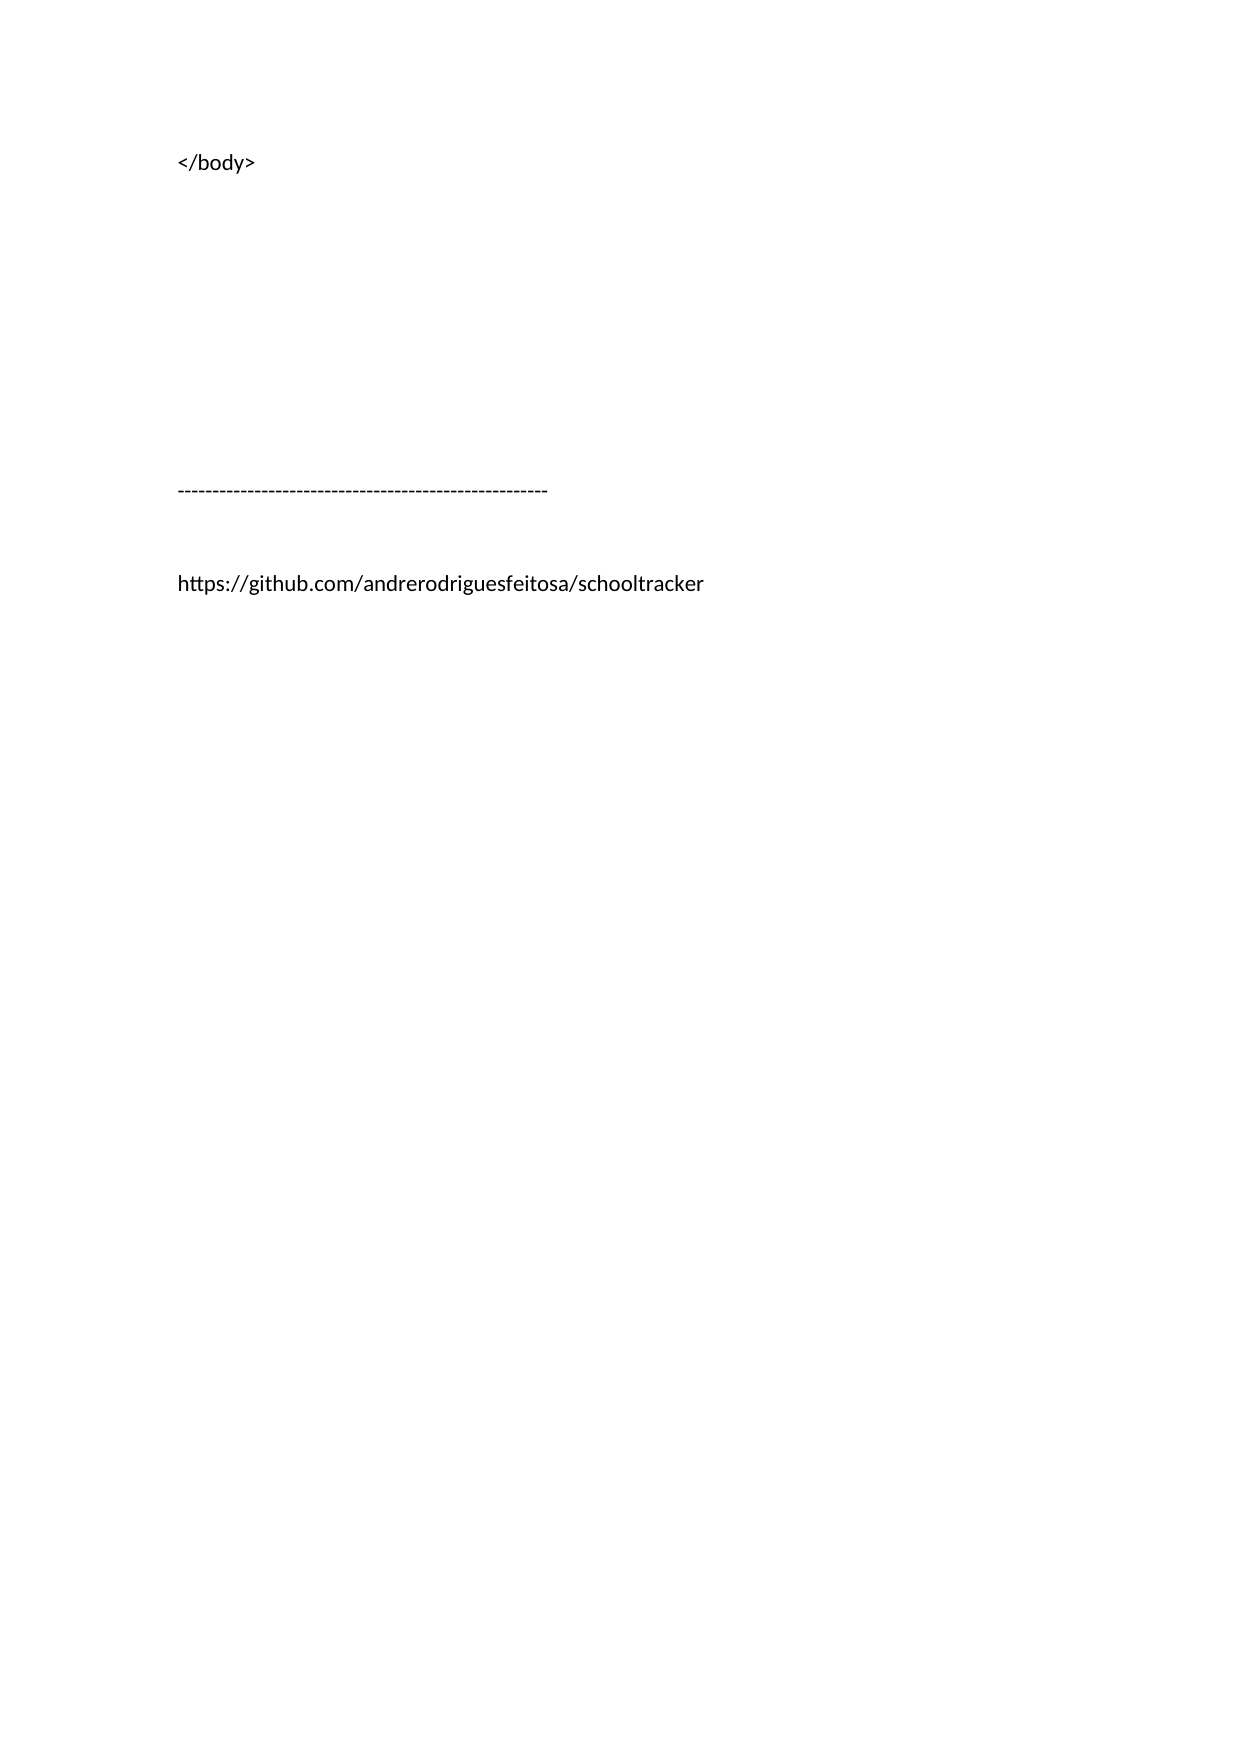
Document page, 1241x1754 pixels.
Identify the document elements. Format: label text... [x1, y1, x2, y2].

text https://github.com/andrerodriguesfeitosa/schooltracker [177, 569, 1063, 597]
text ----------------------------------------------------- [177, 476, 1063, 504]
text </body> [177, 148, 1063, 176]
